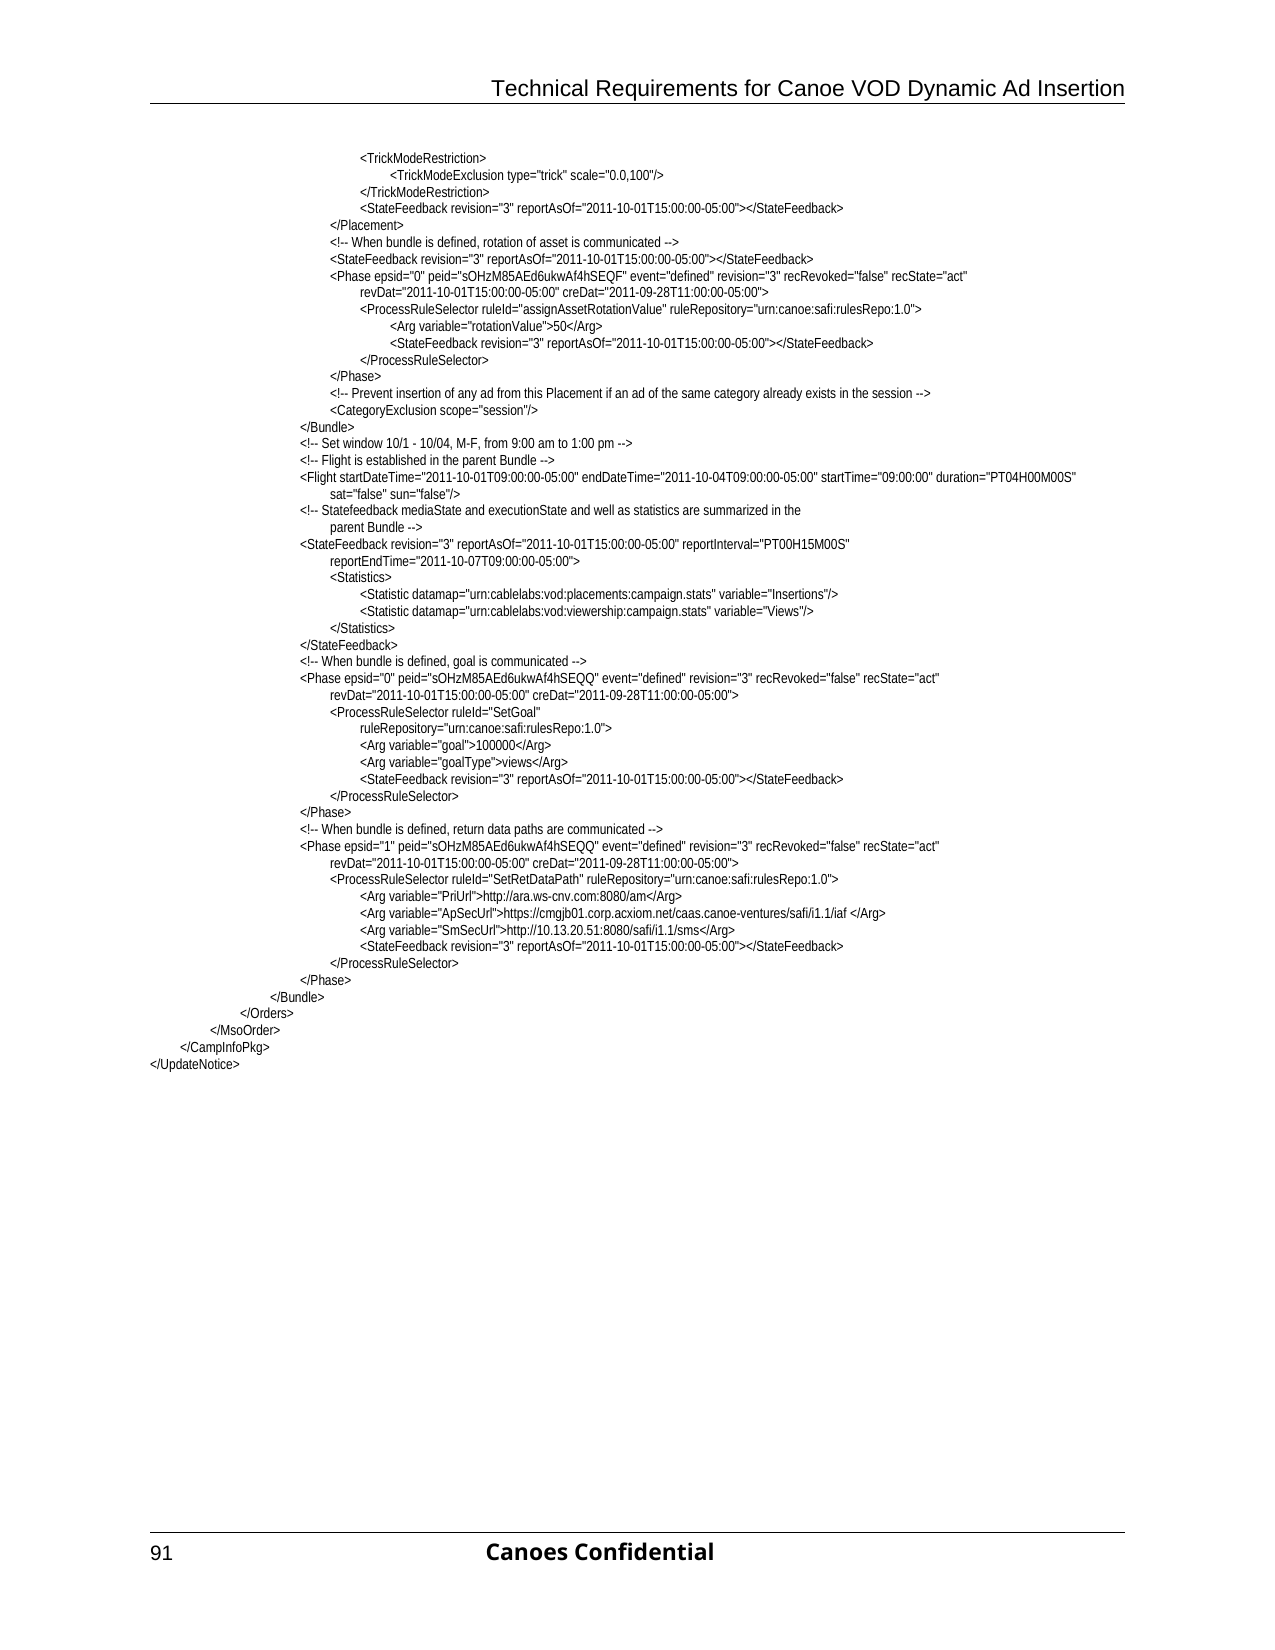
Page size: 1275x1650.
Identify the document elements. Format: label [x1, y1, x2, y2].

text [150, 150, 1125, 1072]
